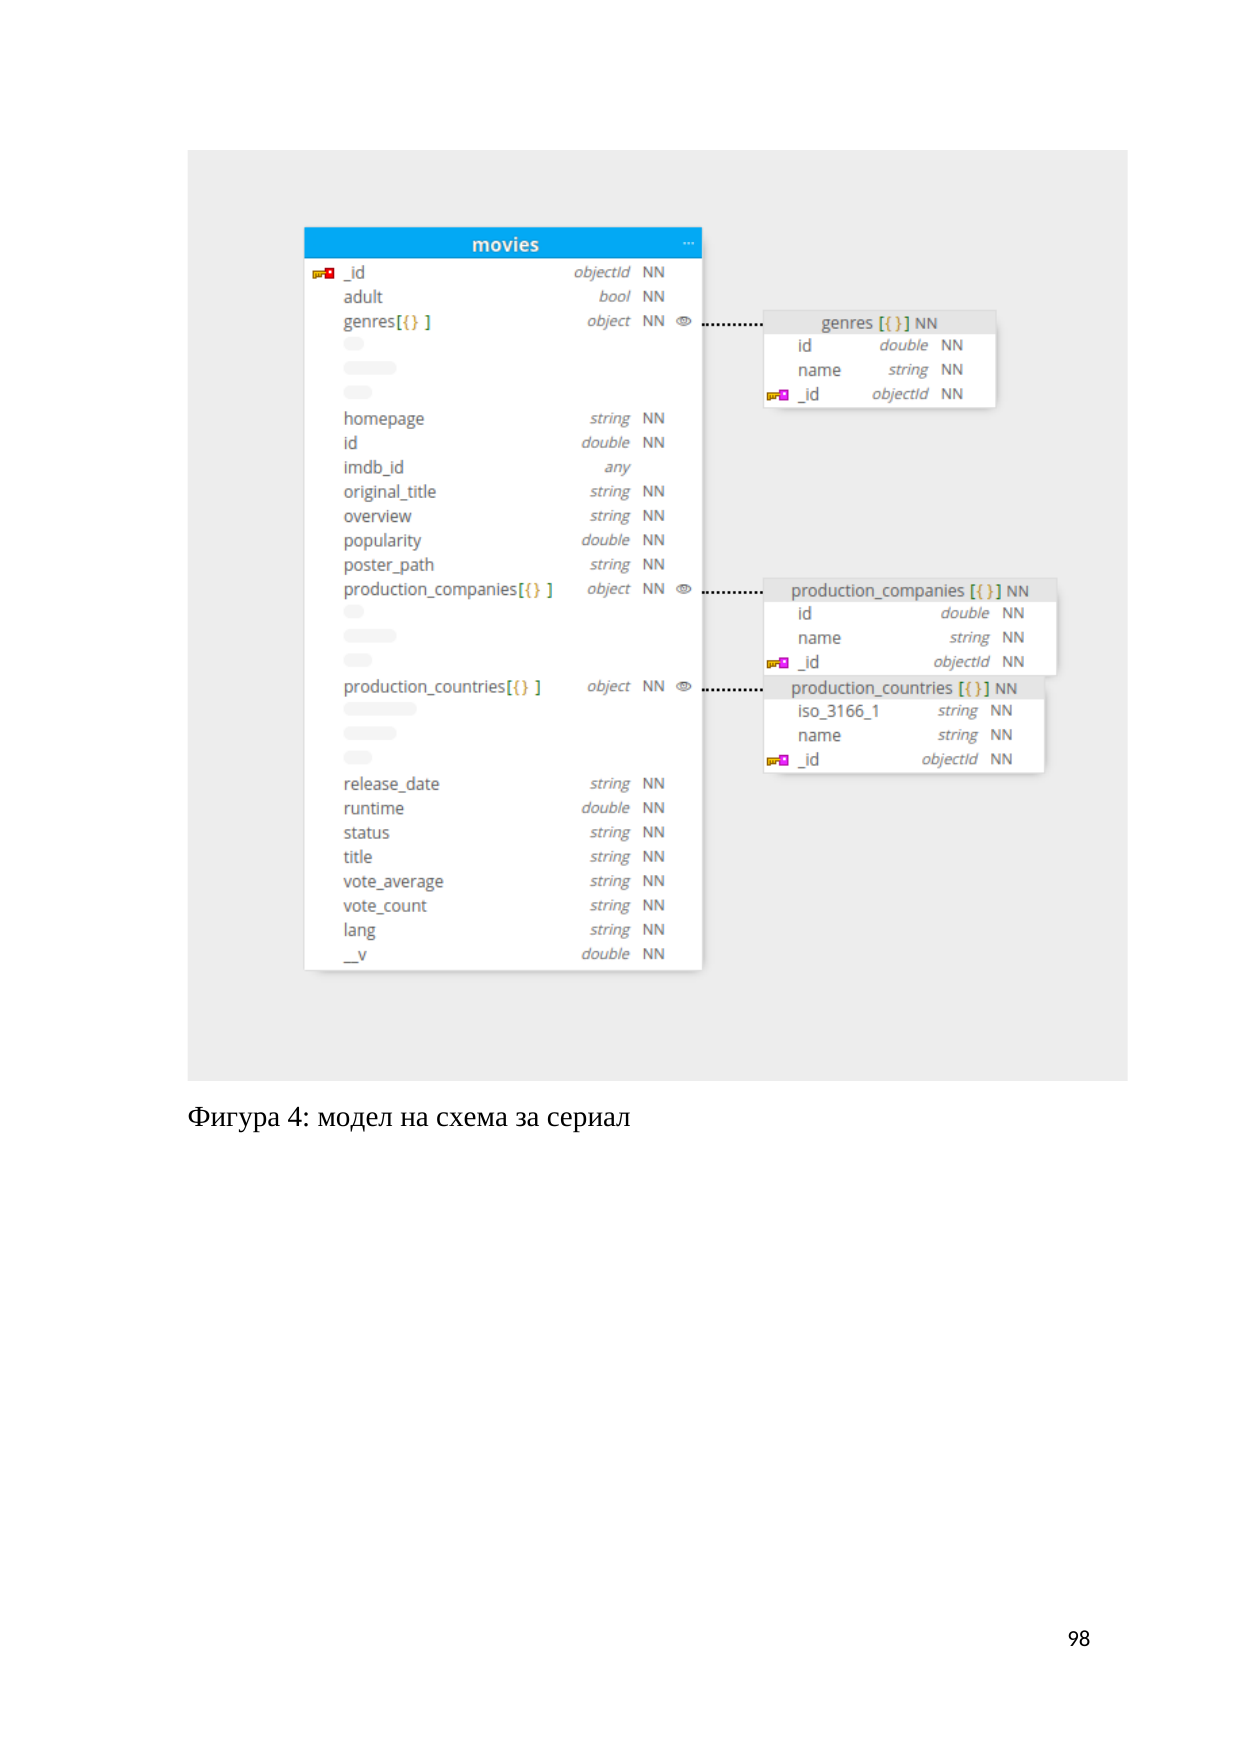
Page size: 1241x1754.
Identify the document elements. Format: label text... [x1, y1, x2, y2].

picture [187, 150, 1128, 1081]
text Фигура 4: модел на схема за сериал [187, 1099, 1090, 1133]
